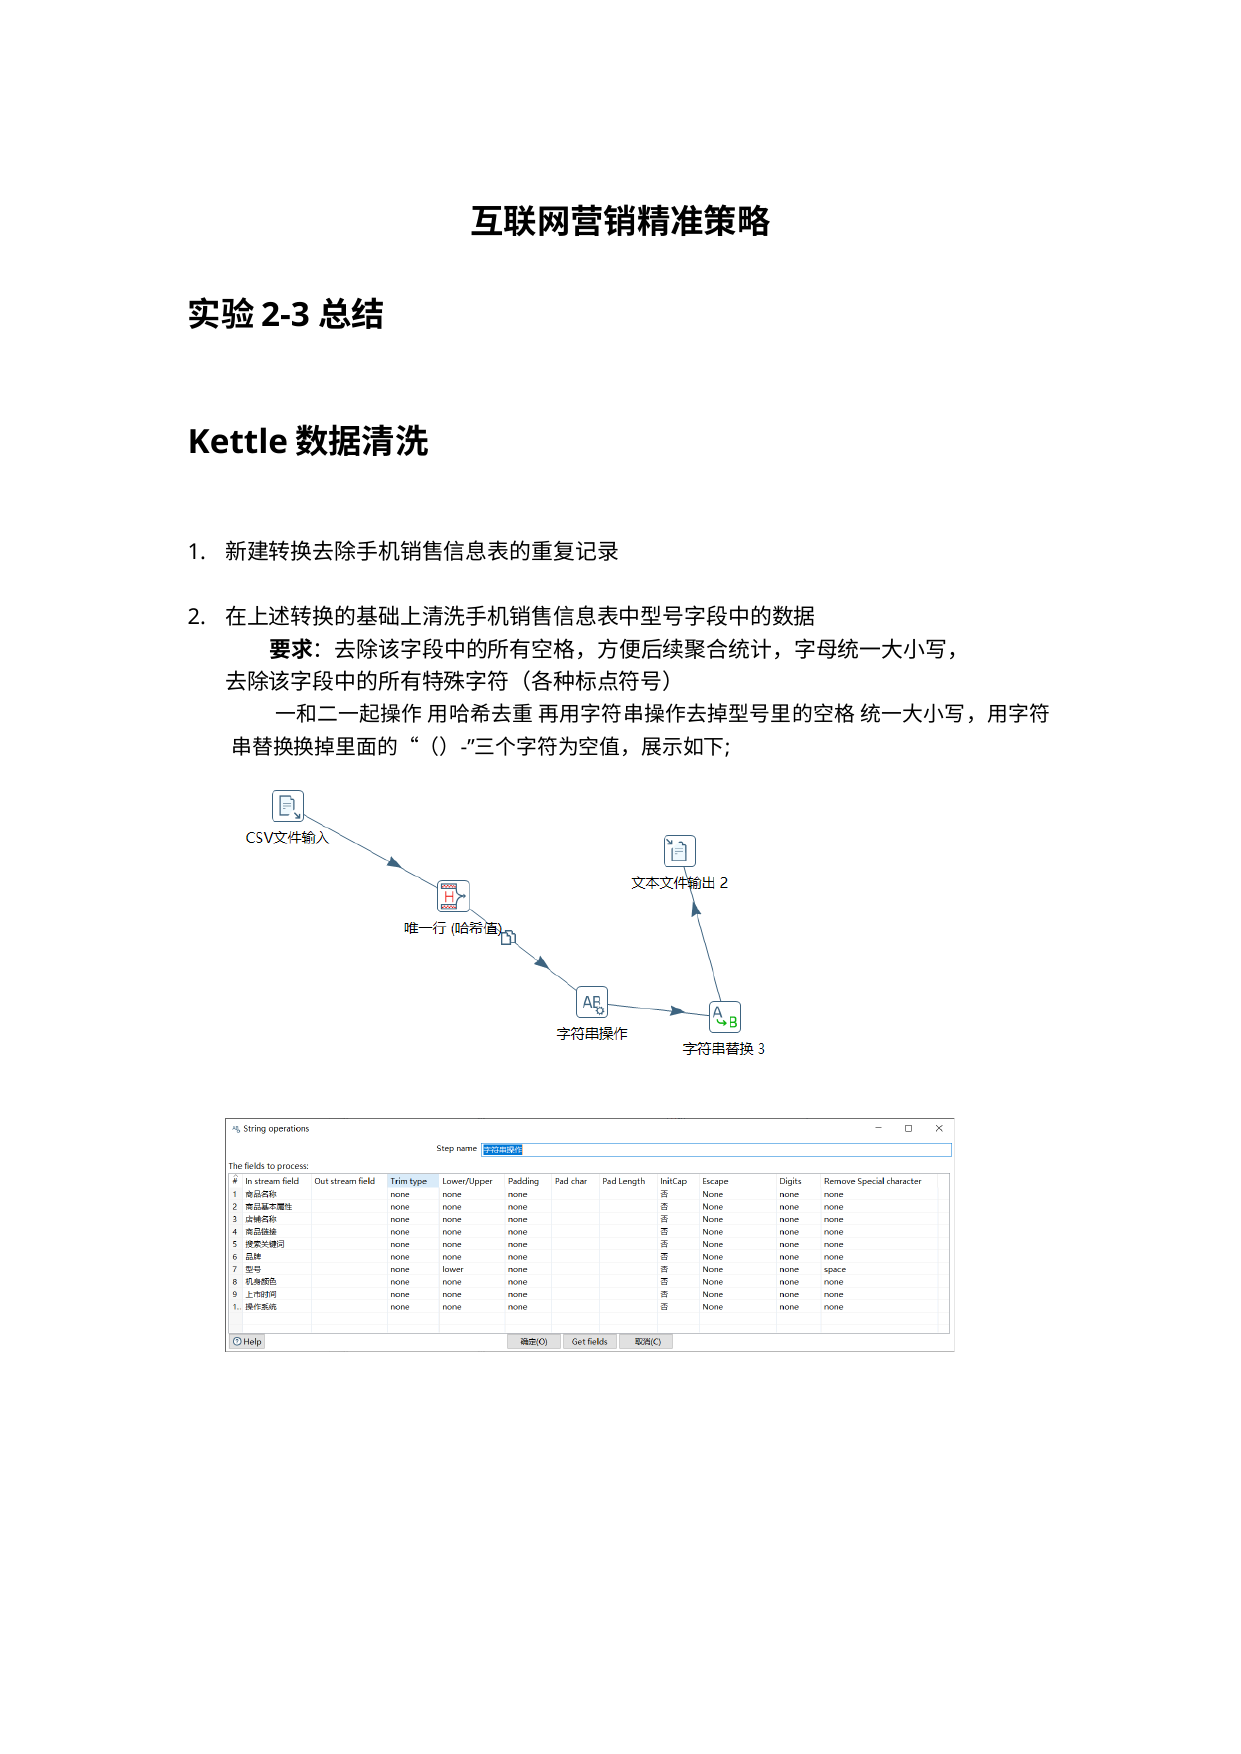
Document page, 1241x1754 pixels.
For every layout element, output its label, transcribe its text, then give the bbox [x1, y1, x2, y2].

list 去除该字段中的所有特殊字符（各种标点符号） [225, 664, 1053, 696]
list 要求：去除该字段中的所有空格，方便后续聚合统计，字母统一大小写， [225, 631, 1053, 664]
list 新建转换去除手机销售信息表的重复记录 [187, 534, 1053, 566]
subtitle Kettle数据清洗 [187, 406, 1053, 471]
title 互联网营销精准策略 [187, 187, 1053, 252]
list 一和二一起操作 用哈希去重 再用字符串操作去掉型号里的空格 统一大小写，用字符串替换换掉里面的“（）-”三个字符为空值，展示如下; [231, 696, 1053, 761]
picture [225, 761, 828, 1108]
picture [225, 1118, 955, 1352]
subtitle 实验2-3 总结 [187, 279, 1053, 344]
list 在上述转换的基础上清洗手机销售信息表中型号字段中的数据 [187, 599, 1053, 631]
